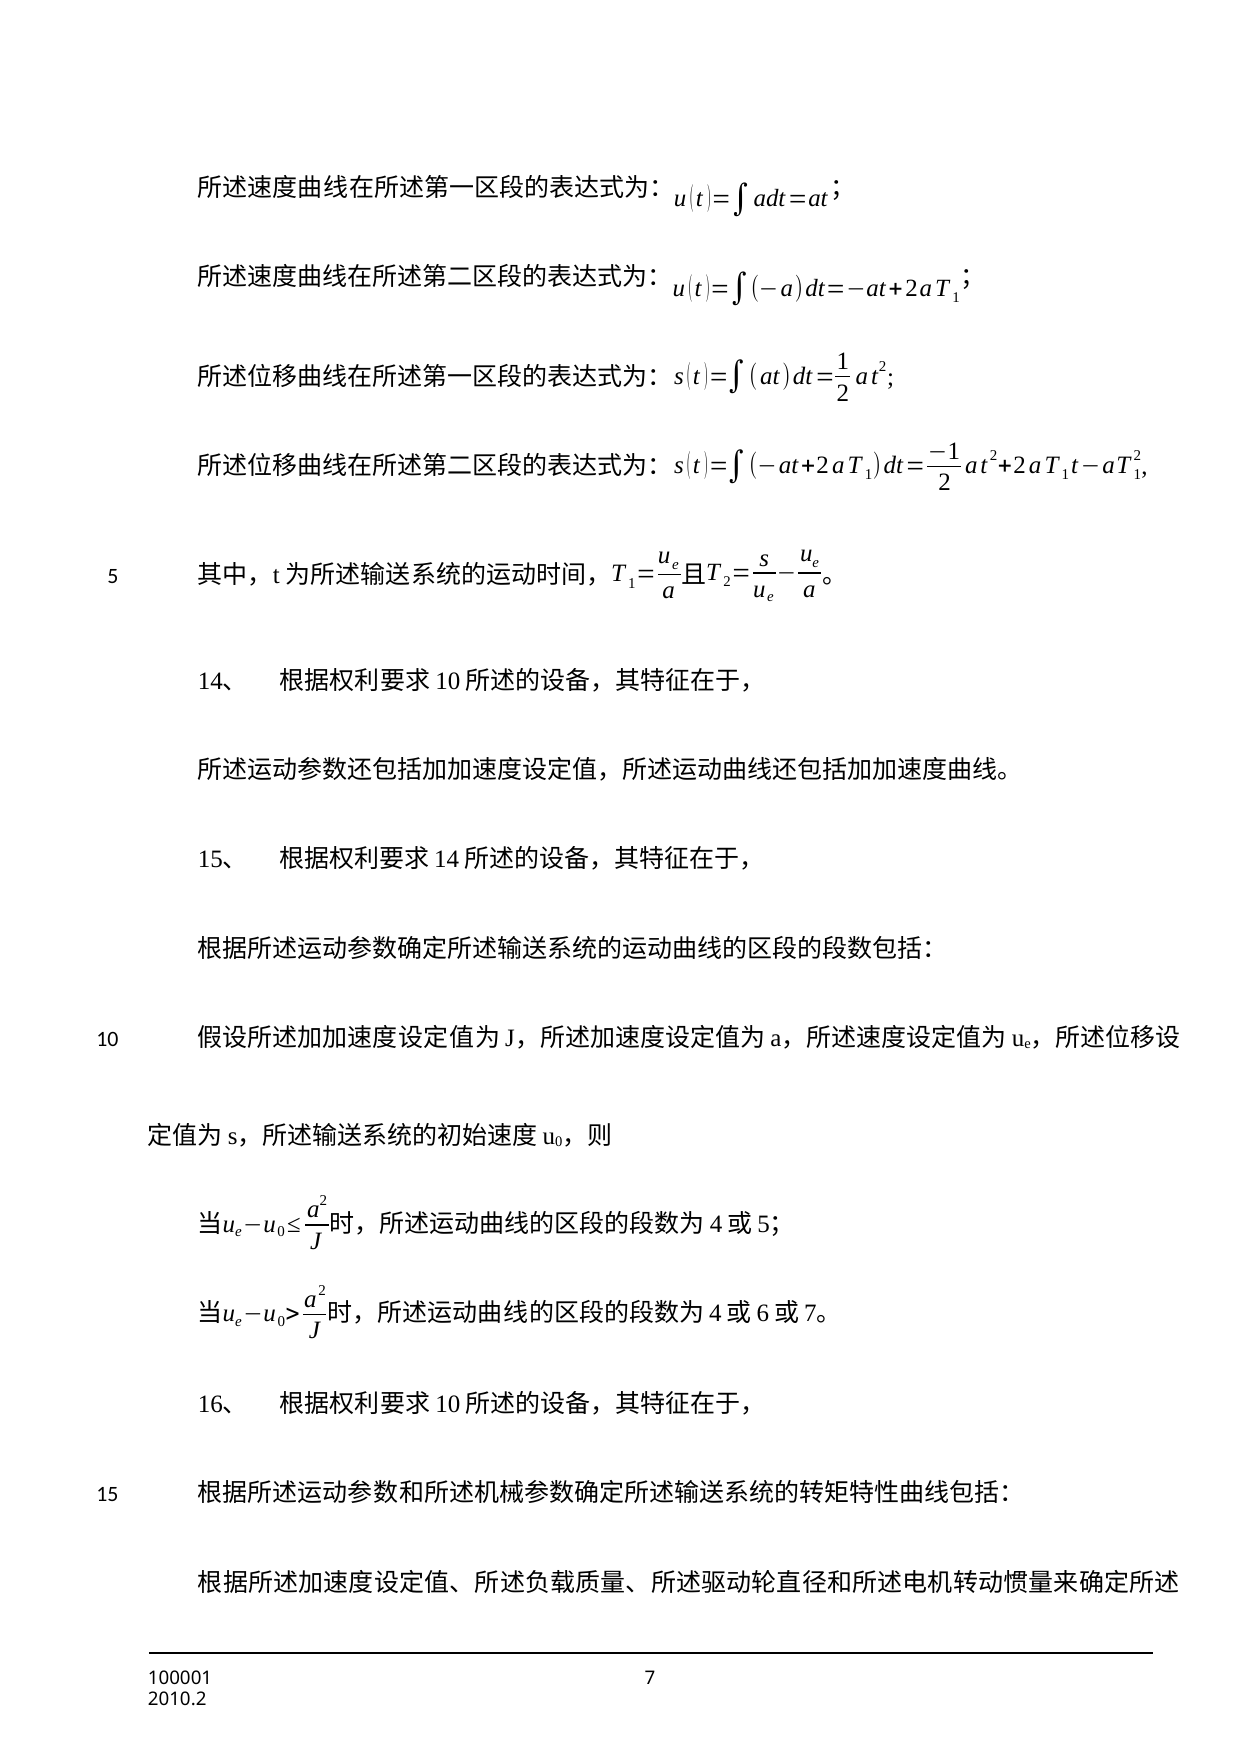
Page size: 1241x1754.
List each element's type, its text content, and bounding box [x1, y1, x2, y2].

text 其中，t为所述输送系统的运动时间，且。 [148, 524, 1181, 621]
text 根据所述运动参数和所述机械参数确定所述输送系统的转矩特性曲线包括： [148, 1458, 1181, 1523]
text 15、 根据权利要求14所述的设备，其特征在于， [148, 824, 1152, 889]
text 当时，所述运动曲线的区段的段数为4或6或7。 [148, 1279, 1181, 1344]
text 当时，所述运动曲线的区段的段数为4或5； [148, 1190, 1181, 1255]
text 所述运动参数还包括加加速度设定值，所述运动曲线还包括加加速度曲线。 [148, 735, 1181, 800]
text 所述速度曲线在所述第一区段的表达式为：； [148, 166, 1181, 231]
text 14、 根据权利要求10所述的设备，其特征在于， [148, 646, 1152, 711]
text 所述位移曲线在所述第二区段的表达式为：, [148, 434, 1181, 499]
text 所述位移曲线在所述第一区段的表达式为：; [148, 345, 1181, 410]
text 所述速度曲线在所述第二区段的表达式为：； [148, 256, 1181, 321]
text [148, 1548, 1181, 1613]
text 假设所述加加速度设定值为J，所述加速度设定值为a，所述速度设定值为ue，所述位移设定值为s，所述输送系统的初始速度u0，则 [148, 1003, 1181, 1166]
text 16、 根据权利要求10所述的设备，其特征在于， [148, 1369, 1152, 1434]
text 根据所述运动参数确定所述输送系统的运动曲线的区段的段数包括： [148, 914, 1181, 979]
